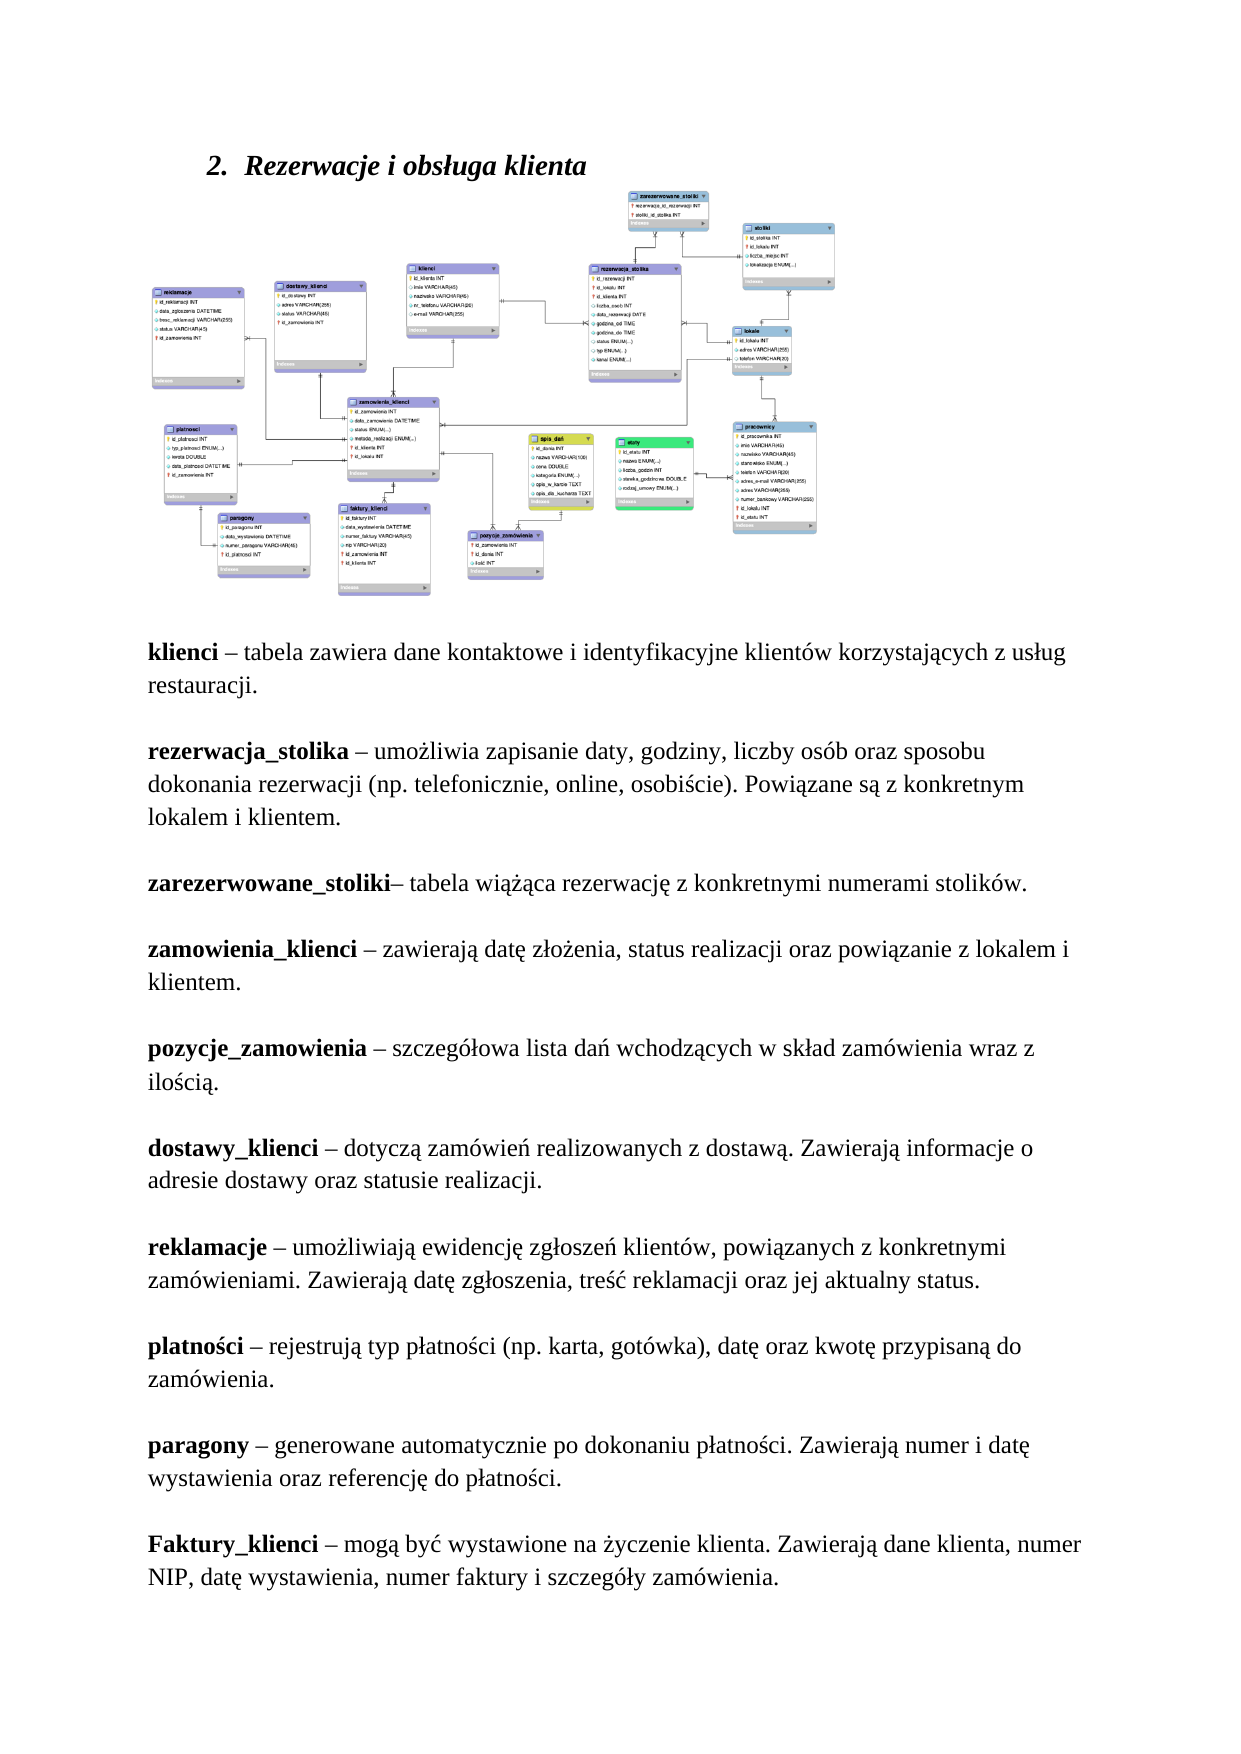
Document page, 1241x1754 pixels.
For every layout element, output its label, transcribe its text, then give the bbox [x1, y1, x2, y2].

text rezerwacja_stolika – umożliwia zapisanie daty, godziny, liczby osób oraz sposobu dokonania rezerwacji (np. telefonicznie, online, osobiście). Powiązane są z konkretnym lokalem i klientem. [148, 736, 1093, 831]
picture [147, 186, 839, 600]
text reklamacje – umożliwiają ewidencję zgłoszeń klientów, powiązanych z konkretnymi zamówieniami. Zawierają datę zgłoszenia, treść reklamacji oraz jej aktualny status. [148, 1232, 1093, 1293]
text zamowienia_klienci – zawierają datę złożenia, status realizacji oraz powiązanie z lokalem i klientem. [148, 934, 1093, 996]
list Rezerwacje i obsługa klienta [207, 148, 1093, 181]
text platności – rejestrują typ płatności (np. karta, gotówka), datę oraz kwotę przypisaną do zamówienia. [148, 1331, 1093, 1392]
text paragony – generowane automatycznie po dokonaniu płatności. Zawierają numer i datę wystawienia oraz referencję do płatności. [148, 1430, 1093, 1492]
text klienci – tabela zawiera dane kontaktowe i identyfikacyjne klientów korzystających z usług restauracji. [148, 637, 1093, 699]
text pozycje_zamowienia – szczegółowa lista dań wchodzących w skład zamówienia wraz z ilością. [148, 1033, 1093, 1095]
text zarezerwowane_stoliki– tabela wiążąca rezerwację z konkretnymi numerami stolików. [148, 868, 1093, 897]
text Faktury_klienci – mogą być wystawione na życzenie klienta. Zawierają dane klienta, numer NIP, datę wystawienia, numer faktury i szczegóły zamówienia. [148, 1529, 1093, 1591]
text dostawy_klienci – dotyczą zamówień realizowanych z dostawą. Zawierają informacje o adresie dostawy oraz statusie realizacji. [148, 1133, 1093, 1194]
